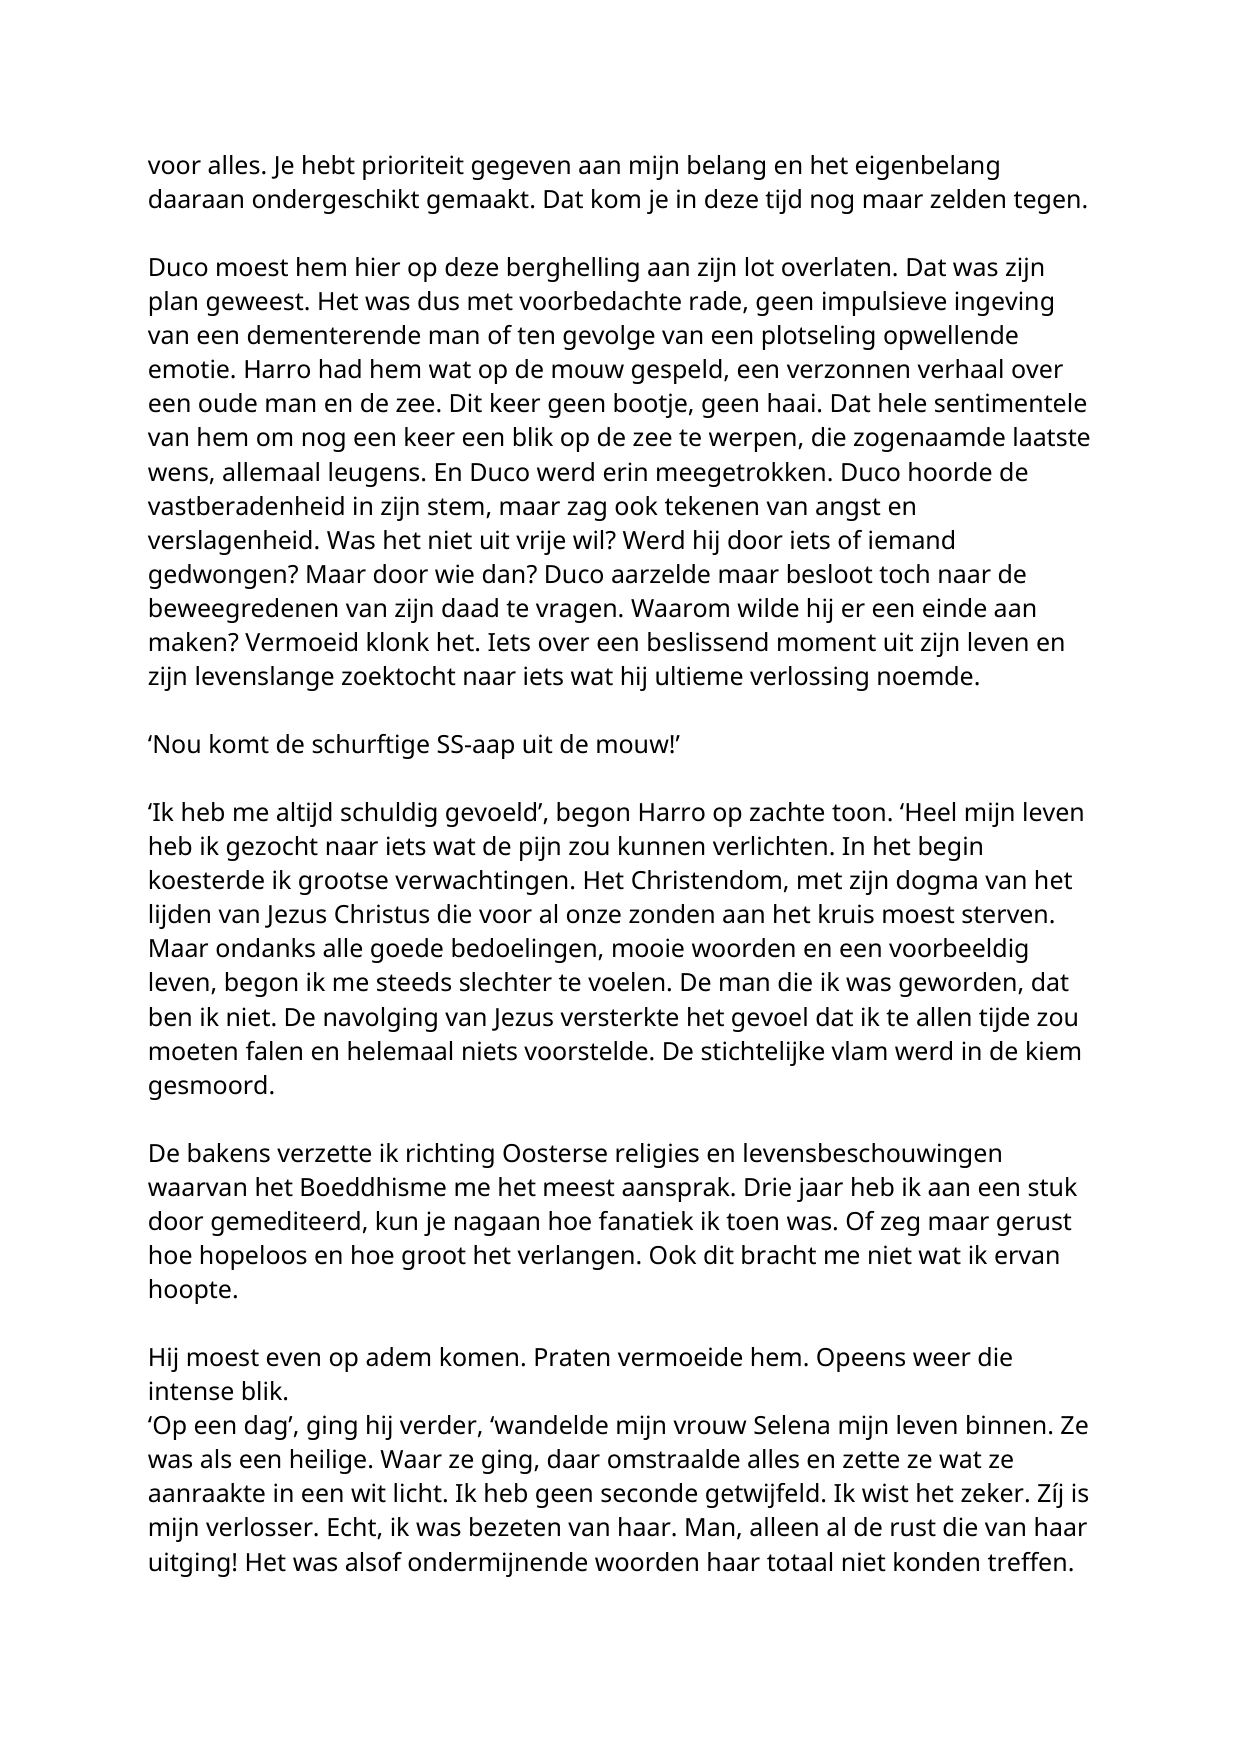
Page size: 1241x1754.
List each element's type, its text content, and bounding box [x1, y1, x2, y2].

text Hij moest even op adem komen. Praten vermoeide hem. Opeens weer die intense blik. [148, 1340, 1093, 1408]
text De bakens verzette ik richting Oosterse religies en levensbeschouwingen waarvan het Boeddhisme me het meest aansprak. Drie jaar heb ik aan een stuk door gemediteerd, kun je nagaan hoe fanatiek ik toen was. Of zeg maar gerust hoe hopeloos en hoe groot het verlangen. Ook dit bracht me niet wat ik ervan hoopte. [148, 1135, 1093, 1306]
text ‘Ik heb me altijd schuldig gevoeld’, begon Harro op zachte toon. ‘Heel mijn leven heb ik gezocht naar iets wat de pijn zou kunnen verlichten. In het begin koesterde ik grootse verwachtingen. Het Christendom, met zijn dogma van het lijden van Jezus Christus die voor al onze zonden aan het kruis moest sterven. Maar ondanks alle goede bedoelingen, mooie woorden en een voorbeeldig leven, begon ik me steeds slechter te voelen. De man die ik was geworden, dat ben ik niet. De navolging van Jezus versterkte het gevoel dat ik te allen tijde zou moeten falen en helemaal niets voorstelde. De stichtelijke vlam werd in de kiem gesmoord. [148, 795, 1093, 1101]
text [148, 1408, 1093, 1578]
text ‘Nou komt de schurftige SS-aap uit de mouw!’ [148, 727, 1093, 761]
text Duco moest hem hier op deze berghelling aan zijn lot overlaten. Dat was zijn plan geweest. Het was dus met voorbedachte rade, geen impulsieve ingeving van een dementerende man of ten gevolge van een plotseling opwellende emotie. Harro had hem wat op de mouw gespeld, een verzonnen verhaal over een oude man en de zee. Dit keer geen bootje, geen haai. Dat hele sentimentele van hem om nog een keer een blik op de zee te werpen, die zogenaamde laatste wens, allemaal leugens. En Duco werd erin meegetrokken. Duco hoorde de vastberadenheid in zijn stem, maar zag ook tekenen van angst en verslagenheid. Was het niet uit vrije wil? Werd hij door iets of iemand gedwongen? Maar door wie dan? Duco aarzelde maar besloot toch naar de beweegredenen van zijn daad te vragen. Waarom wilde hij er een einde aan maken? Vermoeid klonk het. Iets over een beslissend moment uit zijn leven en zijn levenslange zoektocht naar iets wat hij ultieme verlossing noemde. [148, 250, 1093, 693]
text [148, 148, 1093, 216]
